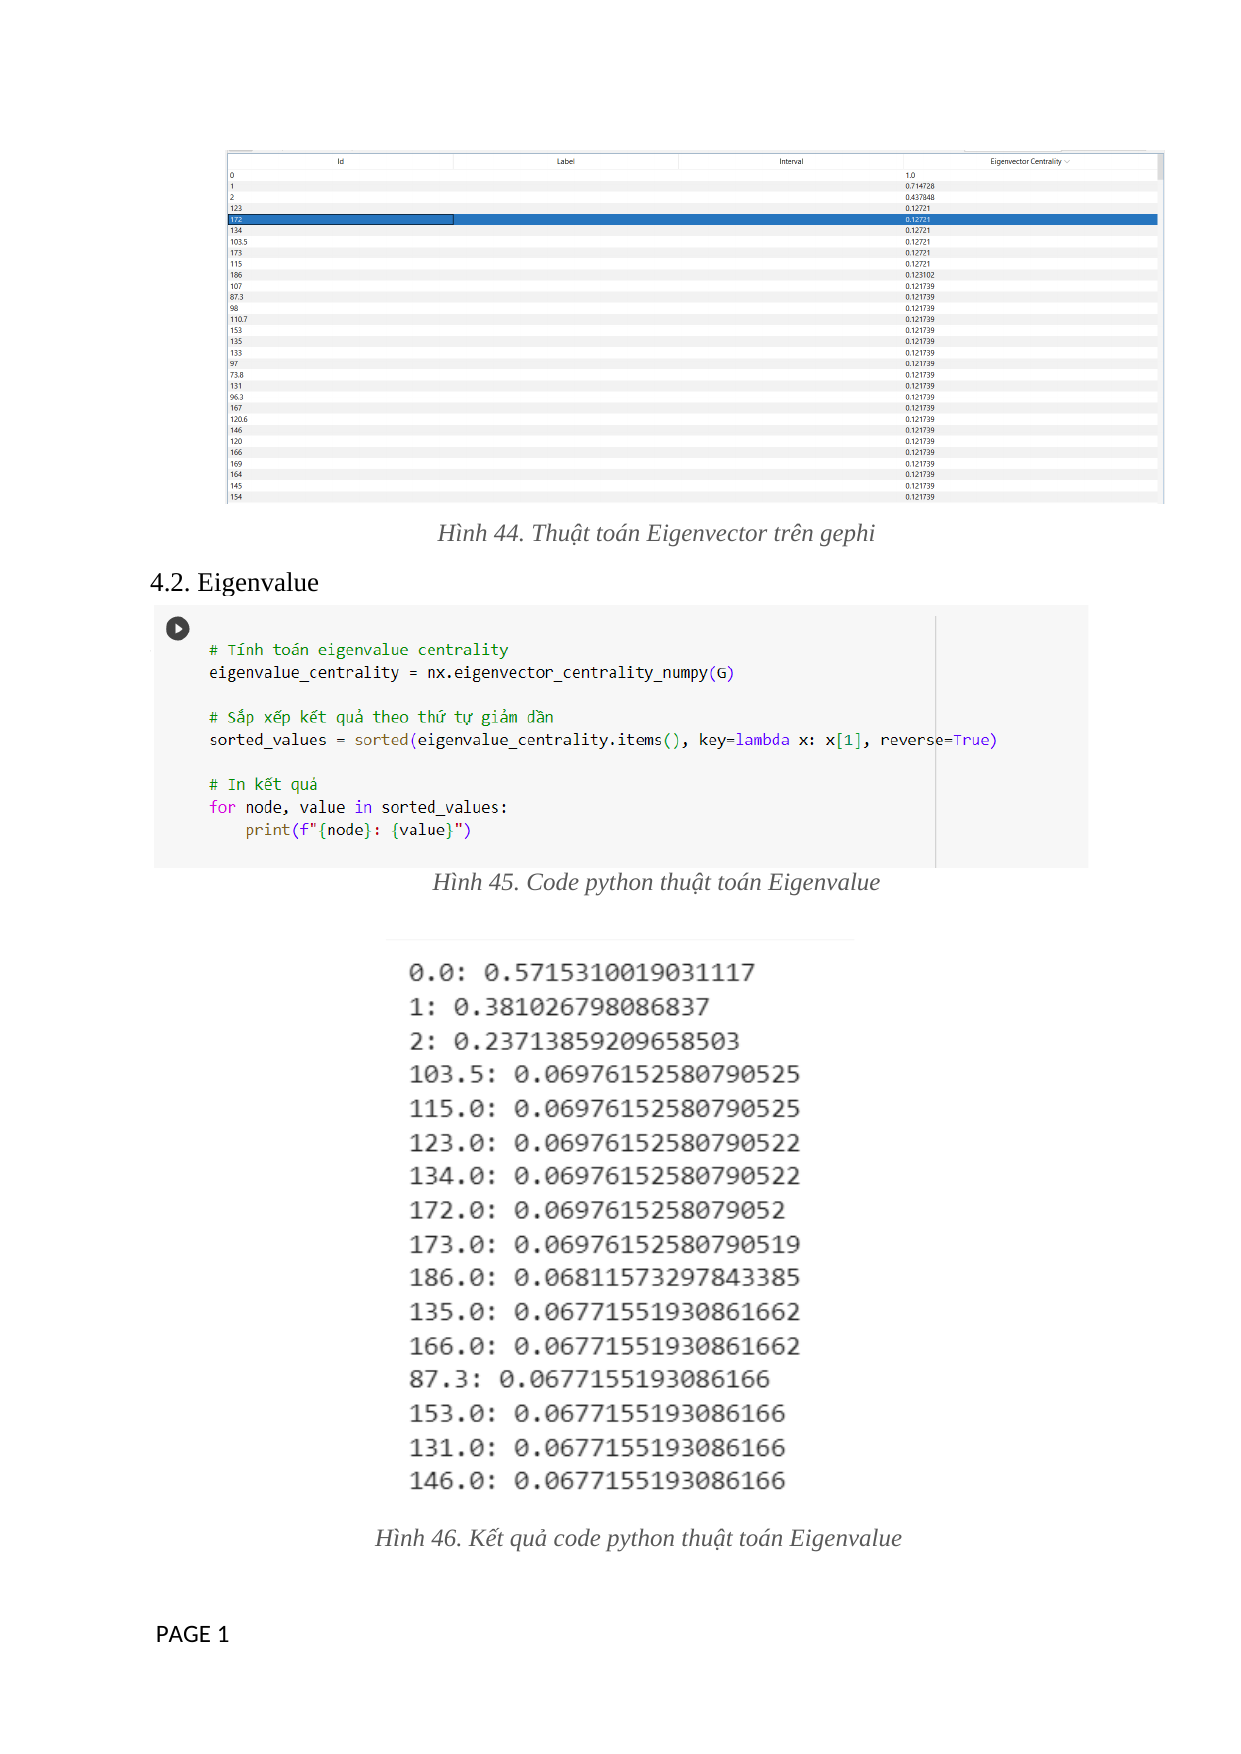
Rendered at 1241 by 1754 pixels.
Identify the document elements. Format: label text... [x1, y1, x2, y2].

text Hình 44. Thuật toán Eigenvector trên gephi [150, 518, 1090, 547]
picture [385, 939, 855, 1494]
text Hình 45. Code python thuật toán Eigenvalue [150, 867, 1090, 896]
picture [150, 596, 1089, 868]
subtitle 4.2. Eigenvalue [150, 566, 1090, 597]
picture [225, 150, 1165, 504]
text Hình 46. Kết quả code python thuật toán Eigenvalue [300, 1523, 1090, 1551]
